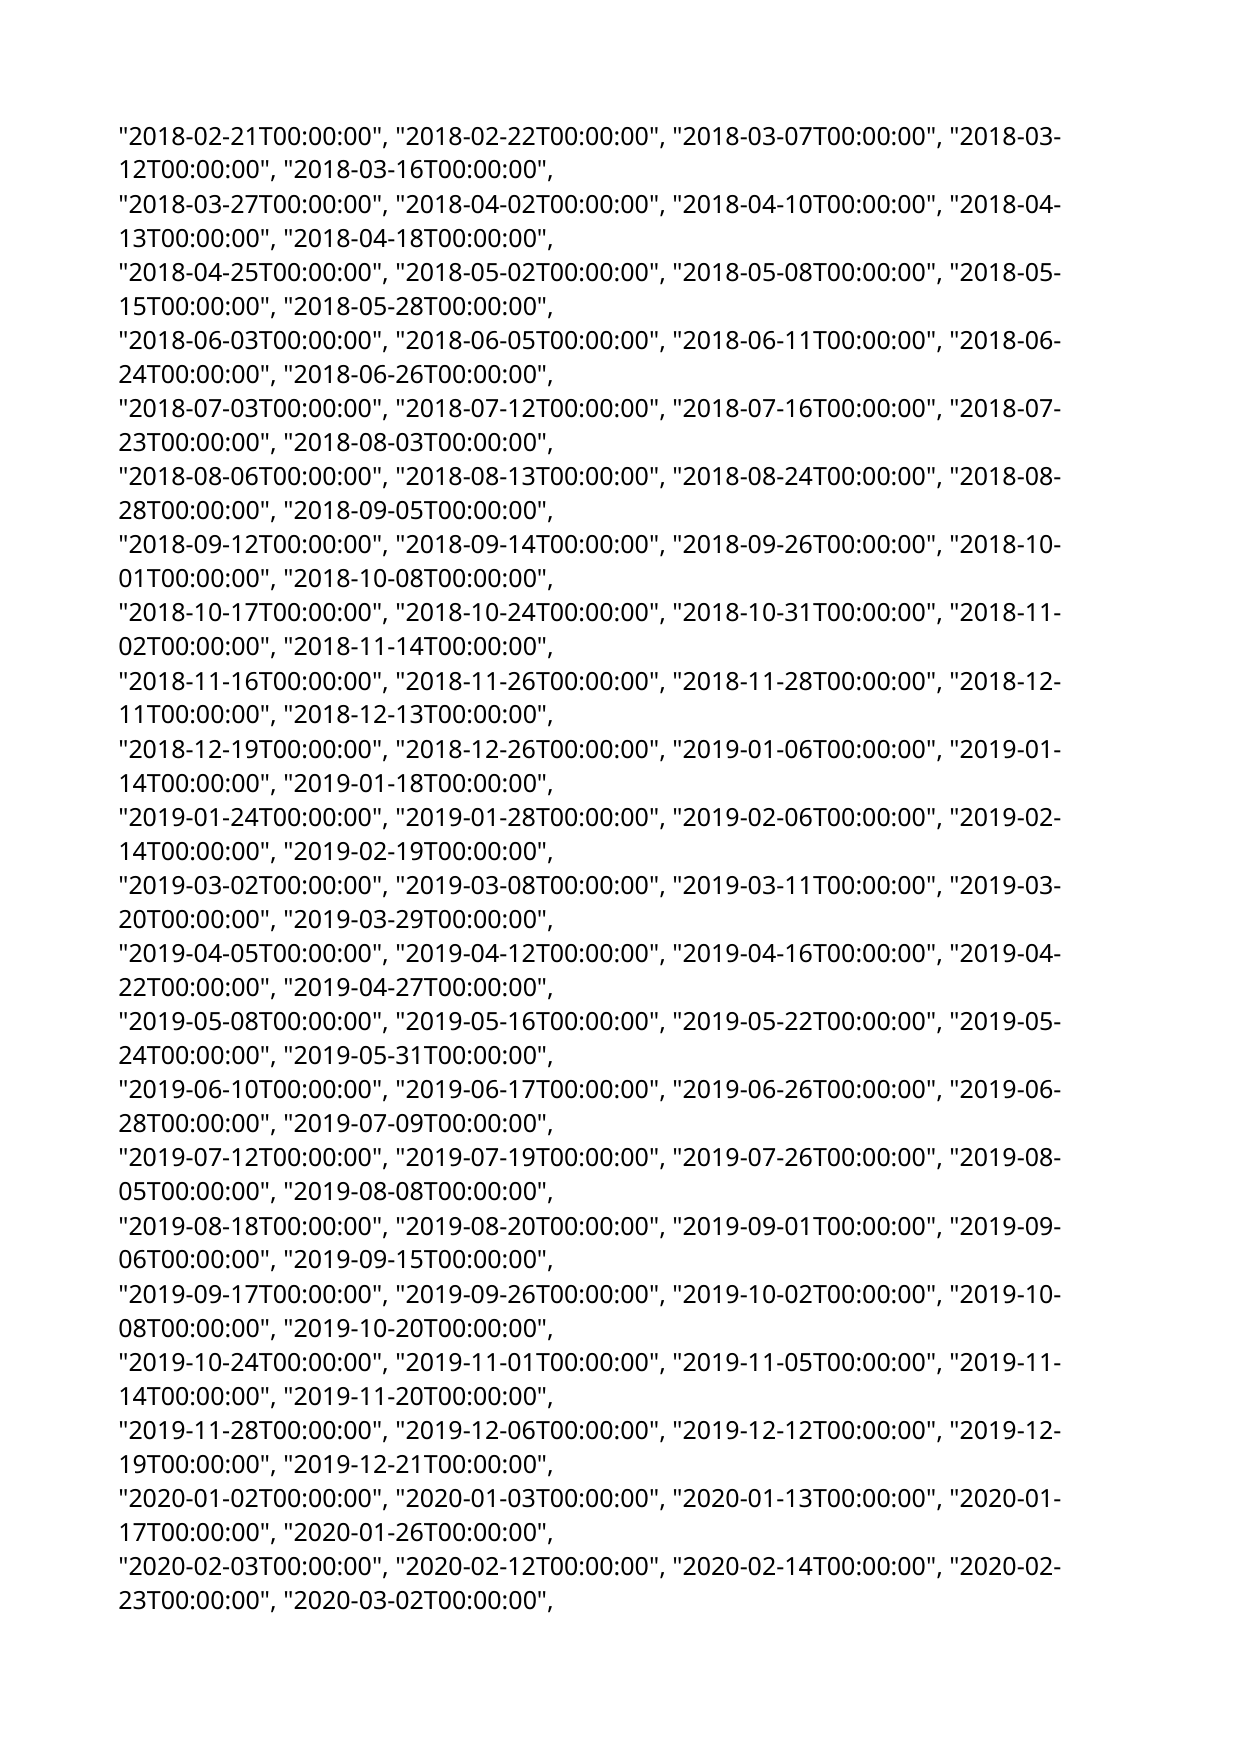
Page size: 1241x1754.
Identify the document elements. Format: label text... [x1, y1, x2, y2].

text "2018-10-17T00:00:00", "2018-10-24T00:00:00", "2018-10-31T00:00:00", "2018-11-02T00:00:00", "2018-11-14T00:00:00", [118, 595, 1122, 663]
text "2019-08-18T00:00:00", "2019-08-20T00:00:00", "2019-09-01T00:00:00", "2019-09-06T00:00:00", "2019-09-15T00:00:00", [118, 1208, 1122, 1276]
text "2018-07-03T00:00:00", "2018-07-12T00:00:00", "2018-07-16T00:00:00", "2018-07-23T00:00:00", "2018-08-03T00:00:00", [118, 391, 1122, 459]
text "2019-09-17T00:00:00", "2019-09-26T00:00:00", "2019-10-02T00:00:00", "2019-10-08T00:00:00", "2019-10-20T00:00:00", [118, 1276, 1122, 1344]
text "2020-01-02T00:00:00", "2020-01-03T00:00:00", "2020-01-13T00:00:00", "2020-01-17T00:00:00", "2020-01-26T00:00:00", [118, 1481, 1122, 1549]
text "2019-05-08T00:00:00", "2019-05-16T00:00:00", "2019-05-22T00:00:00", "2019-05-24T00:00:00", "2019-05-31T00:00:00", [118, 1004, 1122, 1072]
text "2018-04-25T00:00:00", "2018-05-02T00:00:00", "2018-05-08T00:00:00", "2018-05-15T00:00:00", "2018-05-28T00:00:00", [118, 254, 1122, 322]
text "2018-08-06T00:00:00", "2018-08-13T00:00:00", "2018-08-24T00:00:00", "2018-08-28T00:00:00", "2018-09-05T00:00:00", [118, 459, 1122, 527]
text "2019-03-02T00:00:00", "2019-03-08T00:00:00", "2019-03-11T00:00:00", "2019-03-20T00:00:00", "2019-03-29T00:00:00", [118, 867, 1122, 936]
text "2019-10-24T00:00:00", "2019-11-01T00:00:00", "2019-11-05T00:00:00", "2019-11-14T00:00:00", "2019-11-20T00:00:00", [118, 1344, 1122, 1412]
text "2018-09-12T00:00:00", "2018-09-14T00:00:00", "2018-09-26T00:00:00", "2018-10-01T00:00:00", "2018-10-08T00:00:00", [118, 527, 1122, 595]
text "2018-11-16T00:00:00", "2018-11-26T00:00:00", "2018-11-28T00:00:00", "2018-12-11T00:00:00", "2018-12-13T00:00:00", [118, 663, 1122, 731]
text "2019-07-12T00:00:00", "2019-07-19T00:00:00", "2019-07-26T00:00:00", "2019-08-05T00:00:00", "2019-08-08T00:00:00", [118, 1140, 1122, 1208]
text "2018-06-03T00:00:00", "2018-06-05T00:00:00", "2018-06-11T00:00:00", "2018-06-24T00:00:00", "2018-06-26T00:00:00", [118, 322, 1122, 391]
text "2019-04-05T00:00:00", "2019-04-12T00:00:00", "2019-04-16T00:00:00", "2019-04-22T00:00:00", "2019-04-27T00:00:00", [118, 936, 1122, 1004]
text "2019-11-28T00:00:00", "2019-12-06T00:00:00", "2019-12-12T00:00:00", "2019-12-19T00:00:00", "2019-12-21T00:00:00", [118, 1412, 1122, 1481]
text "2019-06-10T00:00:00", "2019-06-17T00:00:00", "2019-06-26T00:00:00", "2019-06-28T00:00:00", "2019-07-09T00:00:00", [118, 1072, 1122, 1140]
text "2019-01-24T00:00:00", "2019-01-28T00:00:00", "2019-02-06T00:00:00", "2019-02-14T00:00:00", "2019-02-19T00:00:00", [118, 799, 1122, 867]
text "2018-02-21T00:00:00", "2018-02-22T00:00:00", "2018-03-07T00:00:00", "2018-03-12T00:00:00", "2018-03-16T00:00:00", [118, 118, 1122, 186]
text "2018-03-27T00:00:00", "2018-04-02T00:00:00", "2018-04-10T00:00:00", "2018-04-13T00:00:00", "2018-04-18T00:00:00", [118, 186, 1122, 254]
text "2018-12-19T00:00:00", "2018-12-26T00:00:00", "2019-01-06T00:00:00", "2019-01-14T00:00:00", "2019-01-18T00:00:00", [118, 731, 1122, 799]
text "2020-02-03T00:00:00", "2020-02-12T00:00:00", "2020-02-14T00:00:00", "2020-02-23T00:00:00", "2020-03-02T00:00:00", [118, 1549, 1122, 1617]
